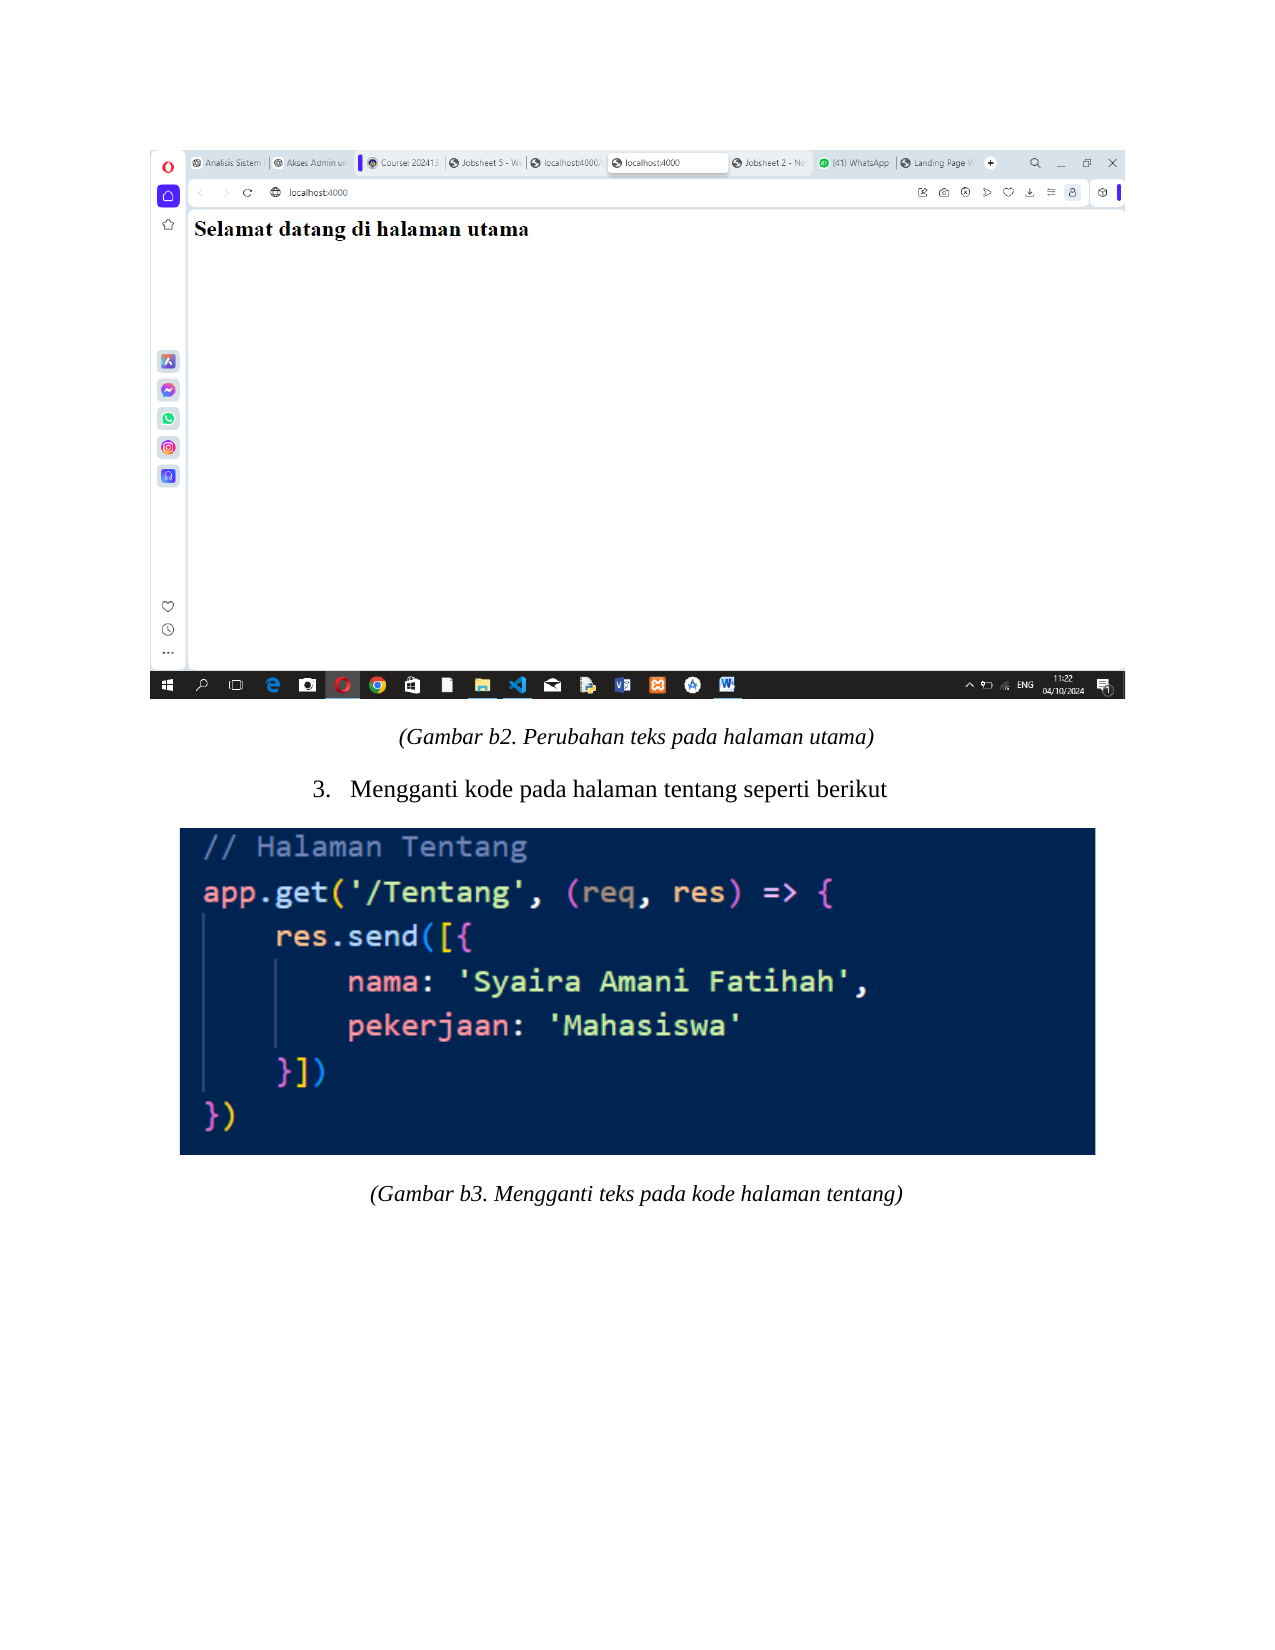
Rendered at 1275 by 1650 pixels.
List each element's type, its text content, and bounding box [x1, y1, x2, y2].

picture [150, 150, 1125, 699]
list Mengganti kode pada halaman tentang seperti berikut [312, 774, 1125, 803]
text (Gambar b3. Mengganti teks pada kode halaman tentang) [150, 1180, 1125, 1206]
picture [179, 828, 1096, 1155]
text (Gambar b2. Perubahan teks pada halaman utama) [150, 723, 1125, 749]
